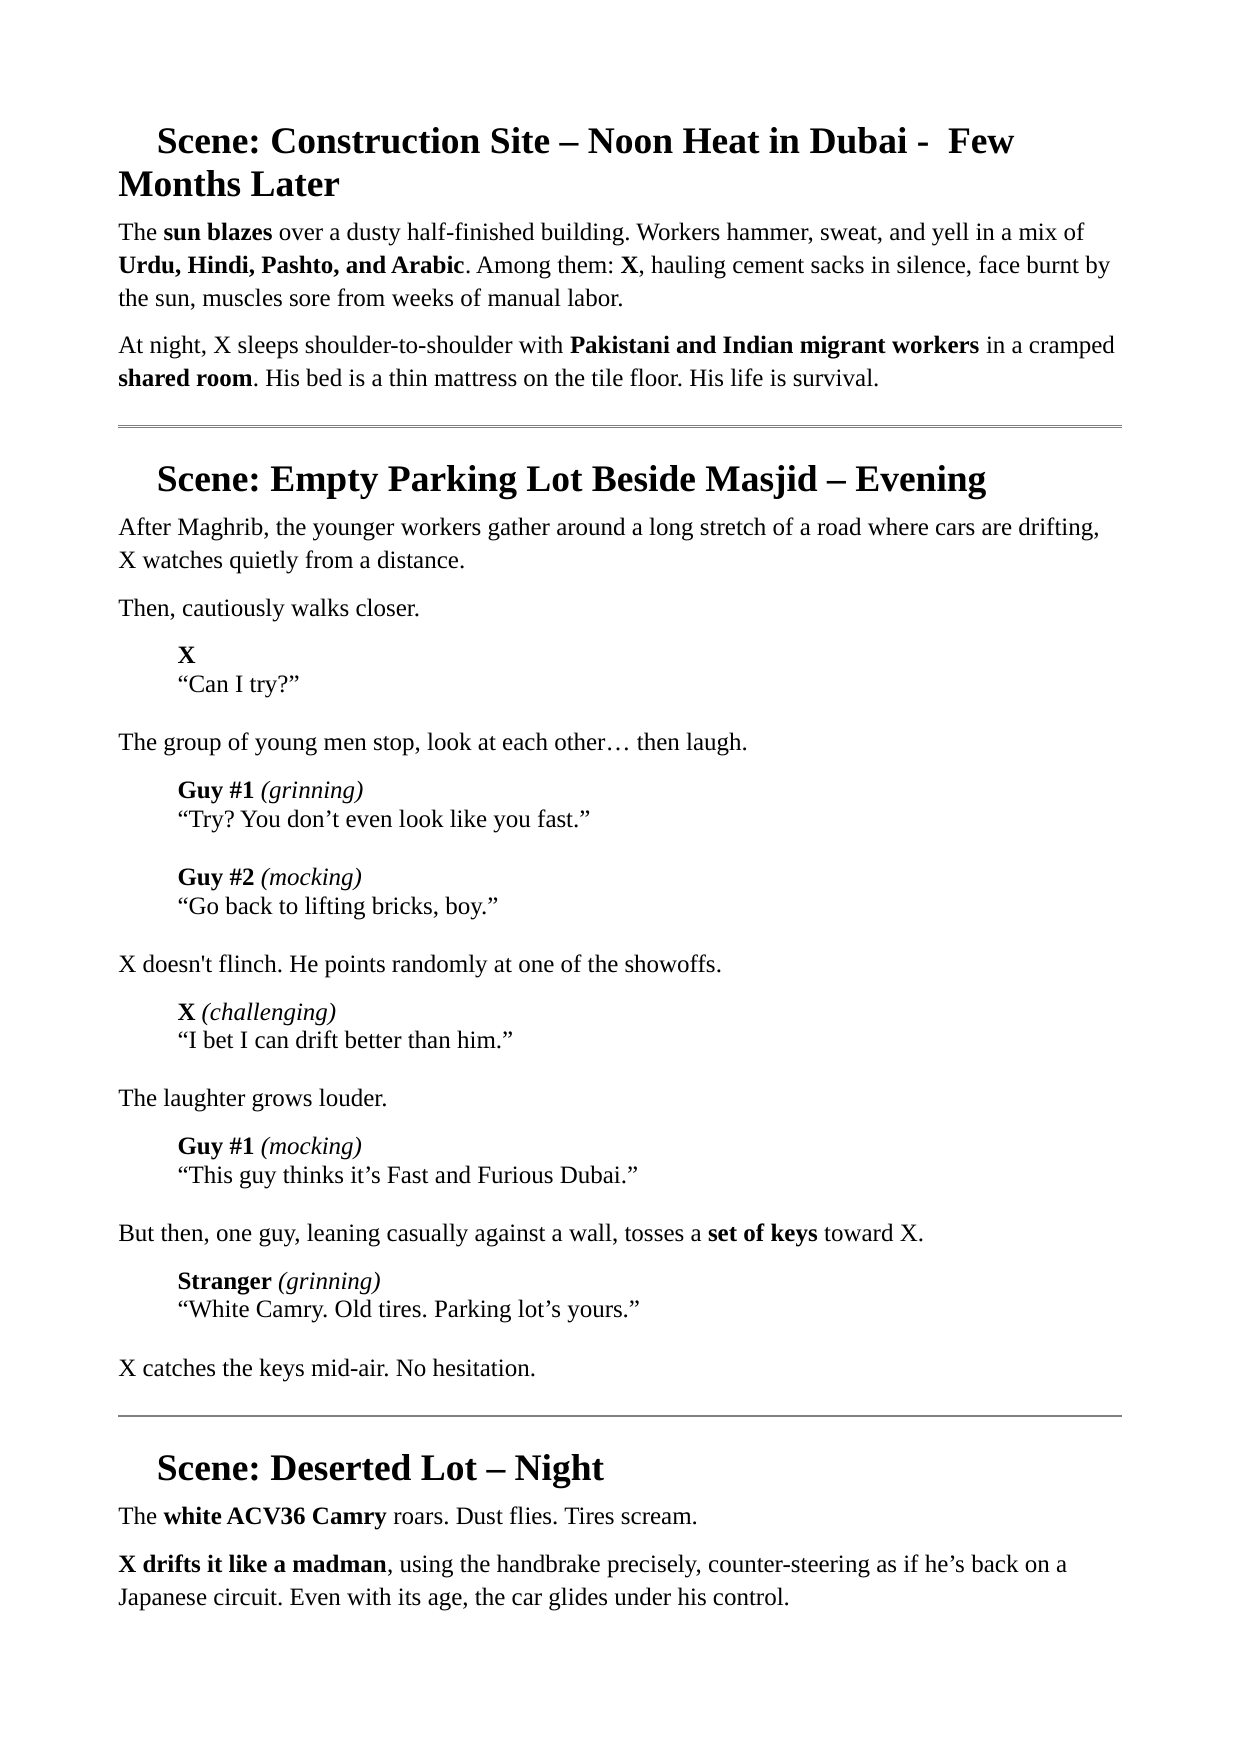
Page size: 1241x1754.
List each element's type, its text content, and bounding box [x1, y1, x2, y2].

text Stranger (grinning) “White Camry. Old tires. Parking lot’s yours.” [177, 1266, 1063, 1323]
text Guy #1 (grinning) “Try? You don’t even look like you fast.” [177, 775, 1063, 832]
text Guy #1 (mocking) “This guy thinks it’s Fast and Furious Dubai.” [177, 1131, 1063, 1189]
text X “Can I try?” [177, 640, 1063, 698]
text X catches the keys mid-air. No hesitation. [118, 1353, 1122, 1381]
text The white ACV36 Camry roars. Dust flies. Tires scream. [118, 1501, 1122, 1530]
text The laughter grows louder. [118, 1083, 1122, 1112]
text At night, X sleeps shoulder-to-shoulder with Pakistani and Indian migrant workers in a cramped shared room. His bed is a thin mattress on the tile floor. His life is survival. [118, 331, 1122, 392]
text After Maghrib, the younger workers gather around a long stretch of a road where cars are drifting, X watches quietly from a distance. [118, 512, 1122, 574]
text X drifts it like a madman, using the handbrake precisely, counter-steering as if he’s back on a Japanese circuit. Even with its age, the car glides under his control. [118, 1549, 1122, 1611]
subtitle 🧱 Scene: Construction Site – Noon Heat in Dubai - Few Months Later [118, 118, 1122, 204]
text Guy #2 (mocking) “Go back to lifting bricks, boy.” [177, 862, 1063, 919]
text The group of young men stop, look at each other… then laugh. [118, 727, 1122, 756]
subtitle 🕌 Scene: Empty Parking Lot Beside Masjid – Evening [118, 457, 1122, 500]
text The sun blazes over a dusty half-finished building. Workers hammer, sweat, and yell in a mix of Urdu, Hindi, Pashto, and Arabic. Among them: X, hauling cement sacks in silence, face burnt by the sun, muscles sore from weeks of manual labor. [118, 217, 1122, 312]
subtitle 🚗 Scene: Deserted Lot – Night [118, 1446, 1122, 1489]
text X (challenging) “I bet I can drift better than him.” [177, 997, 1063, 1054]
text X doesn't flinch. He points randomly at one of the showoffs. [118, 949, 1122, 978]
text But then, one guy, leaning casually against a wall, tosses a set of keys toward X. [118, 1218, 1122, 1247]
text Then, cautiously walks closer. [118, 593, 1122, 622]
